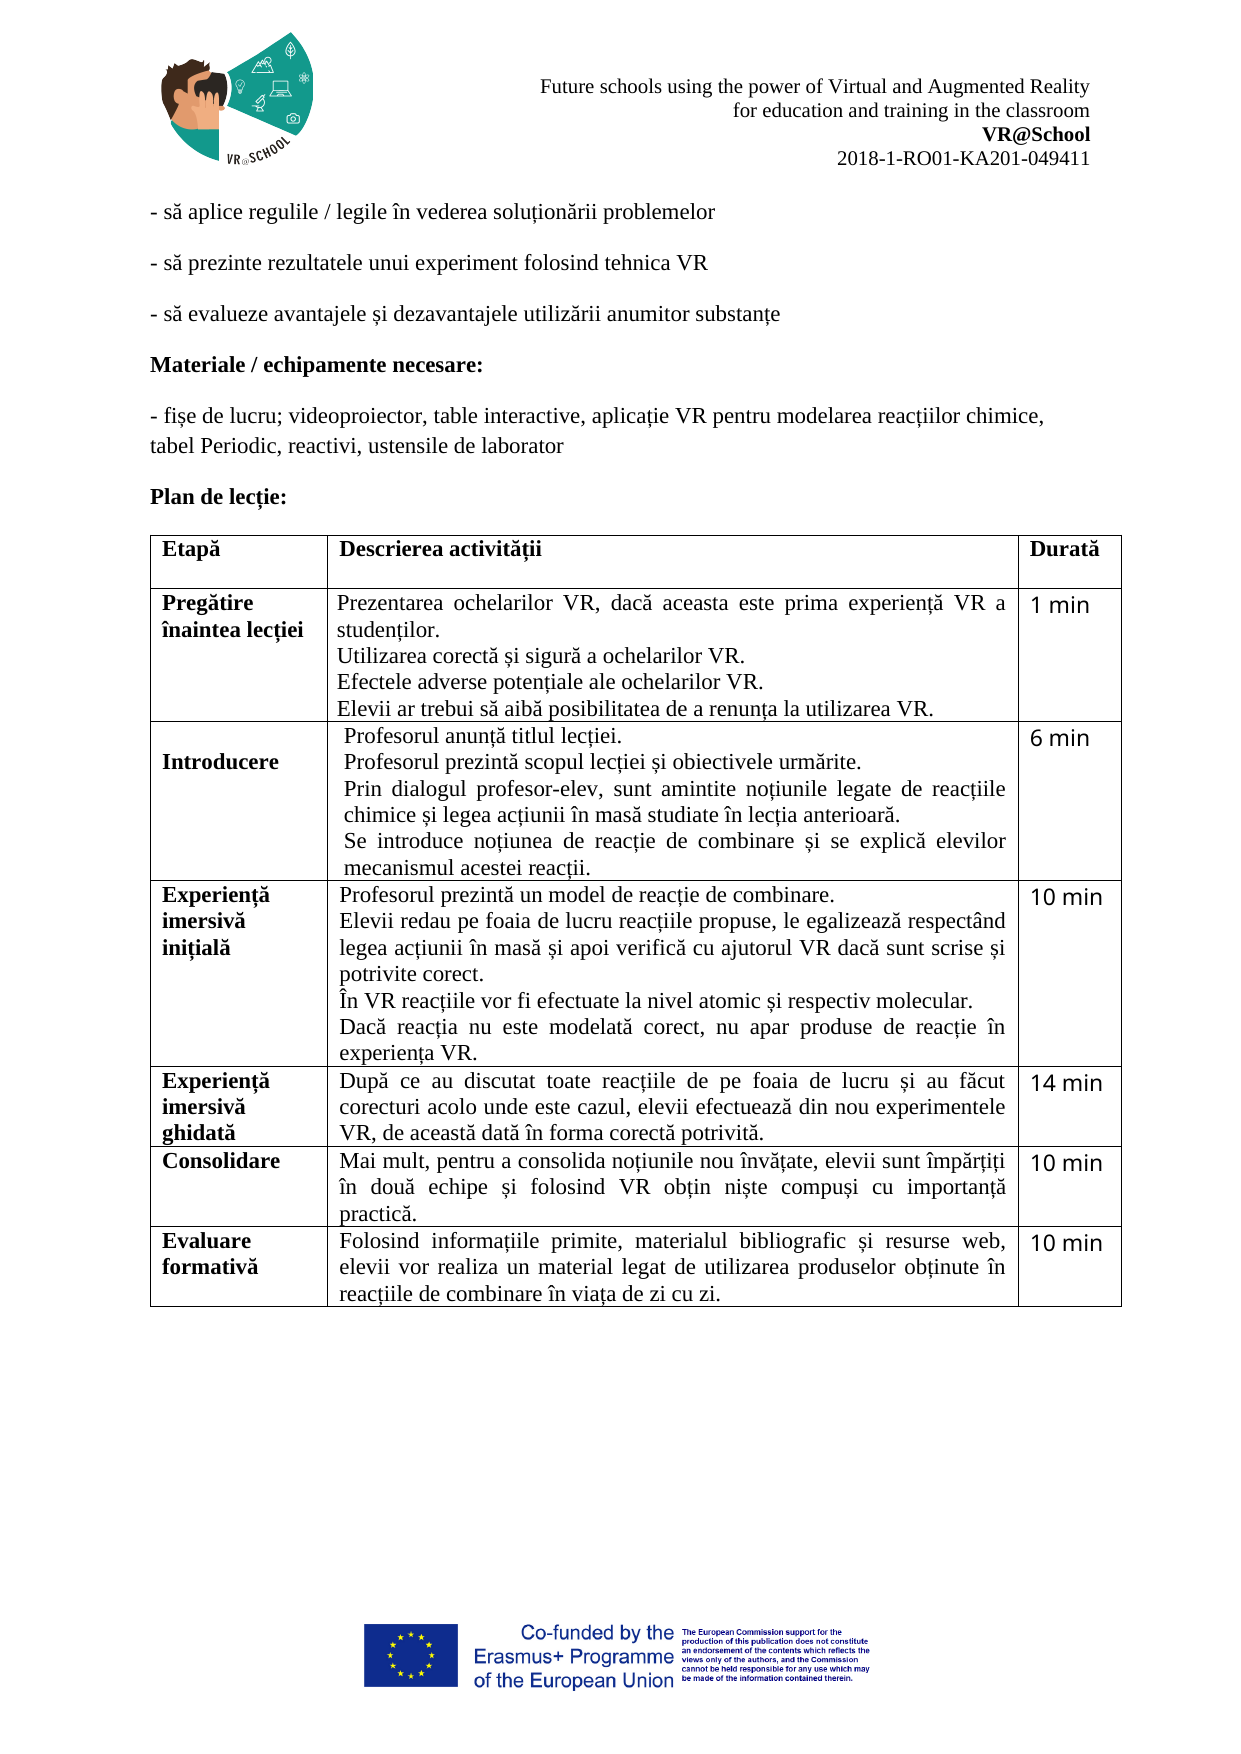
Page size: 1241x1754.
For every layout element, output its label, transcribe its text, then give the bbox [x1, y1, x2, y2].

picture [161, 32, 313, 175]
text Materiale / echipamente necesare: [150, 351, 1090, 377]
text - fișe de lucru; videoproiector, table interactive, aplicație VR pentru modelarea reacțiilor chimice, tabel Periodic, reactivi, ustensile de laborator [150, 402, 1090, 459]
table_cell 6 min [1019, 722, 1121, 880]
table_header Etapă [151, 536, 327, 588]
table_cell Mai mult, pentru a consolida noțiunile nou învățate, elevii sunt împărțiți în două echipe și folosind VR obțin niște compuși cu importanță practică. [328, 1147, 1018, 1226]
table_cell Prezentarea ochelarilor VR, dacă aceasta este prima experiență VR a studenților. Utilizarea corectă și sigură a ochelarilor VR. Efectele adverse potențiale ale ochelarilor VR. Elevii ar trebui să aibă posibilitatea de a renunța la utilizarea VR. [328, 589, 1018, 721]
table_cell Pregătire înaintea lecției [151, 589, 327, 721]
table_cell Profesorul prezintă un model de reacție de combinare. Elevii redau pe foaia de lucru reacțiile propuse, le egalizează respectând legea acțiunii în masă și apoi verifică cu ajutorul VR dacă sunt scrise și potrivite corect. În VR reacțiile vor fi efectuate la nivel atomic și respectiv molecular. Dacă reacția nu este modelată corect, nu apar produse de reacție în experiența VR. [328, 881, 1018, 1066]
picture [360, 1608, 876, 1692]
table_cell 14 min [1019, 1067, 1121, 1146]
text Plan de lecție: [150, 483, 1090, 510]
table_cell 1 min [1019, 589, 1121, 721]
text - să evalueze avantajele și dezavantajele utilizării anumitor substanțe [150, 300, 1090, 326]
table_cell 10 min [1019, 1227, 1121, 1306]
table_cell Consolidare [151, 1147, 327, 1226]
table_cell După ce au discutat toate reacțiile de pe foaia de lucru și au făcut corecturi acolo unde este cazul, elevii efectuează din nou experimentele VR, de această dată în forma corectă potrivită. [328, 1067, 1018, 1146]
table_cell Evaluare formativă [151, 1227, 327, 1306]
text - să prezinte rezultatele unui experiment folosind tehnica VR [150, 249, 1090, 275]
table_cell Profesorul anunță titlul lecției. Profesorul prezintă scopul lecției și obiectivele urmărite. Prin dialogul profesor-elev, sunt amintite noțiunile legate de reacțiile chimice și legea acțiunii în masă studiate în lecția anterioară. Se introduce noțiunea de reacție de combinare și se explică elevilor mecanismul acestei reacții. [328, 722, 1018, 880]
table_cell Introducere [151, 722, 327, 880]
table_cell Folosind informațiile primite, materialul bibliografic și resurse web, elevii vor realiza un material legat de utilizarea produselor obținute în reacțiile de combinare în viața de zi cu zi. [328, 1227, 1018, 1306]
text - să aplice regulile / legile în vederea soluționării problemelor [150, 198, 1090, 224]
table_header Durată [1019, 536, 1121, 588]
table_header Descrierea activității [328, 536, 1018, 588]
table_cell Experiență imersivă ghidată [151, 1067, 327, 1146]
table_cell 10 min [1019, 1147, 1121, 1226]
table_cell Experiență imersivă inițială [151, 881, 327, 1066]
table_cell 10 min [1019, 881, 1121, 1066]
